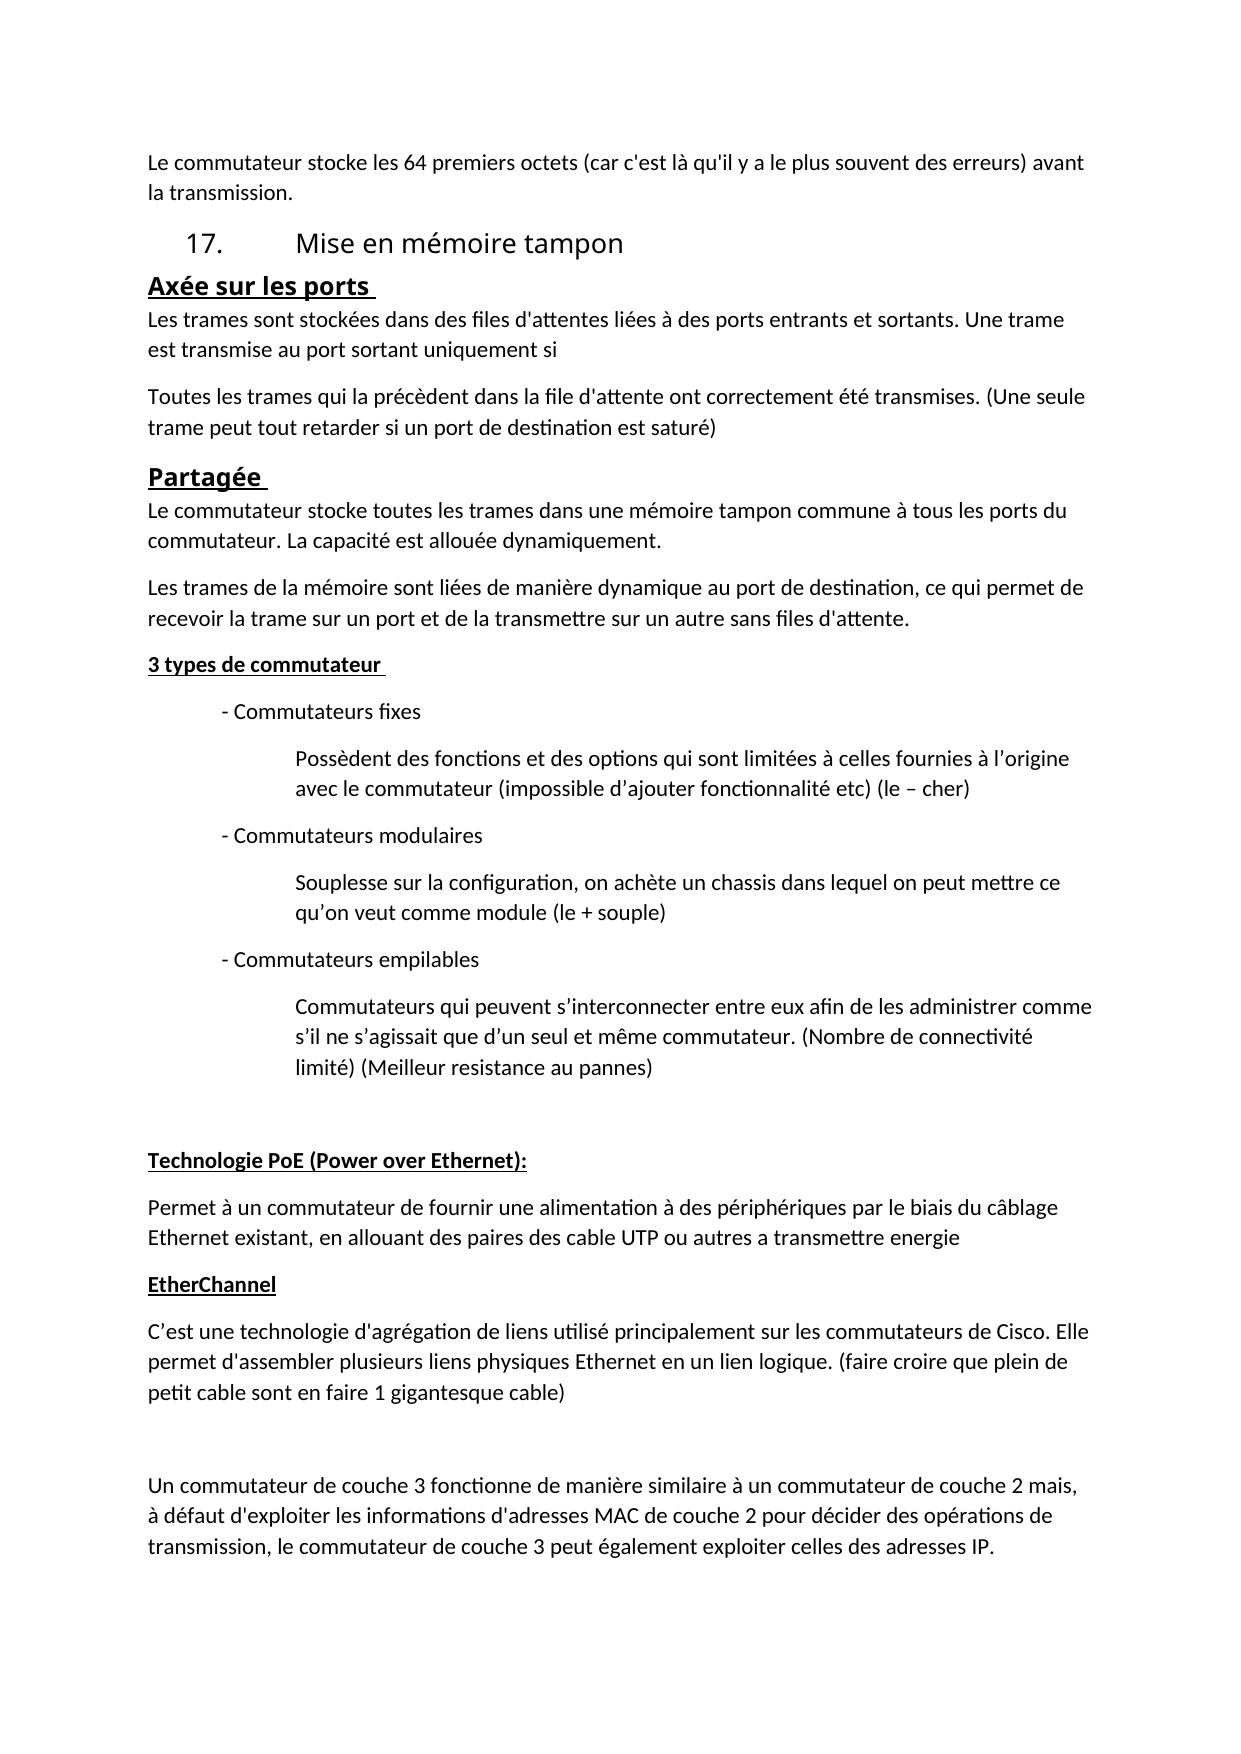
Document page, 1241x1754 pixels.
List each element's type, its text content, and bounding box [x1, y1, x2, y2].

text Souplesse sur la configuration, on achète un chassis dans lequel on peut mettre ce qu’on veut comme module (le + souple) [295, 868, 1093, 926]
text Les trames sont stockées dans des files d'attentes liées à des ports entrants et sortants. Une trame est transmise au port sortant uniquement si [148, 305, 1093, 364]
subtitle Axée sur les ports [148, 269, 1093, 303]
text - Commutateurs fixes [148, 697, 1093, 725]
text Toutes les trames qui la précèdent dans la file d'attente ont correctement été transmises. (Une seule trame peut tout retarder si un port de destination est saturé) [148, 382, 1093, 441]
text - Commutateurs modulaires [148, 821, 1093, 849]
text Permet à un commutateur de fournir une alimentation à des périphériques par le biais du câblage Ethernet existant, en allouant des paires des cable UTP ou autres a transmettre energie [148, 1193, 1093, 1251]
text Le commutateur stocke toutes les trames dans une mémoire tampon commune à tous les ports du commutateur. La capacité est allouée dynamiquement. [148, 496, 1093, 554]
text Technologie PoE (Power over Ethernet): [148, 1146, 1093, 1174]
subtitle Partagée [148, 459, 1093, 494]
text - Commutateurs empilables [148, 945, 1093, 973]
text 3 types de commutateur [148, 651, 1093, 678]
text Possèdent des fonctions et des options qui sont limitées à celles fournies à l’origine avec le commutateur (impossible d’ajouter fonctionnalité etc) (le – cher) [295, 744, 1093, 802]
text Les trames de la mémoire sont liées de manière dynamique au port de destination, ce qui permet de recevoir la trame sur un port et de la transmettre sur un autre sans files d'attente. [148, 573, 1093, 632]
text Le commutateur stocke les 64 premiers octets (car c'est là qu'il y a le plus souvent des erreurs) avant la transmission. [148, 148, 1093, 206]
subtitle Mise en mémoire tampon [185, 225, 1093, 262]
text Commutateurs qui peuvent s’interconnecter entre eux afin de les administrer comme s’il ne s’agissait que d’un seul et même commutateur. (Nombre de connectivité limité) (Meilleur resistance au pannes) [295, 992, 1093, 1081]
text EtherChannel [148, 1270, 1093, 1298]
text Un commutateur de couche 3 fonctionne de manière similaire à un commutateur de couche 2 mais, à défaut d'exploiter les informations d'adresses MAC de couche 2 pour décider des opérations de transmission, le commutateur de couche 3 peut également exploiter celles des adresses IP. [148, 1471, 1093, 1560]
text C’est une technologie d'agrégation de liens utilisé principalement sur les commutateurs de Cisco. Elle permet d'assembler plusieurs liens physiques Ethernet en un lien logique. (faire croire que plein de petit cable sont en faire 1 gigantesque cable) [148, 1317, 1093, 1406]
